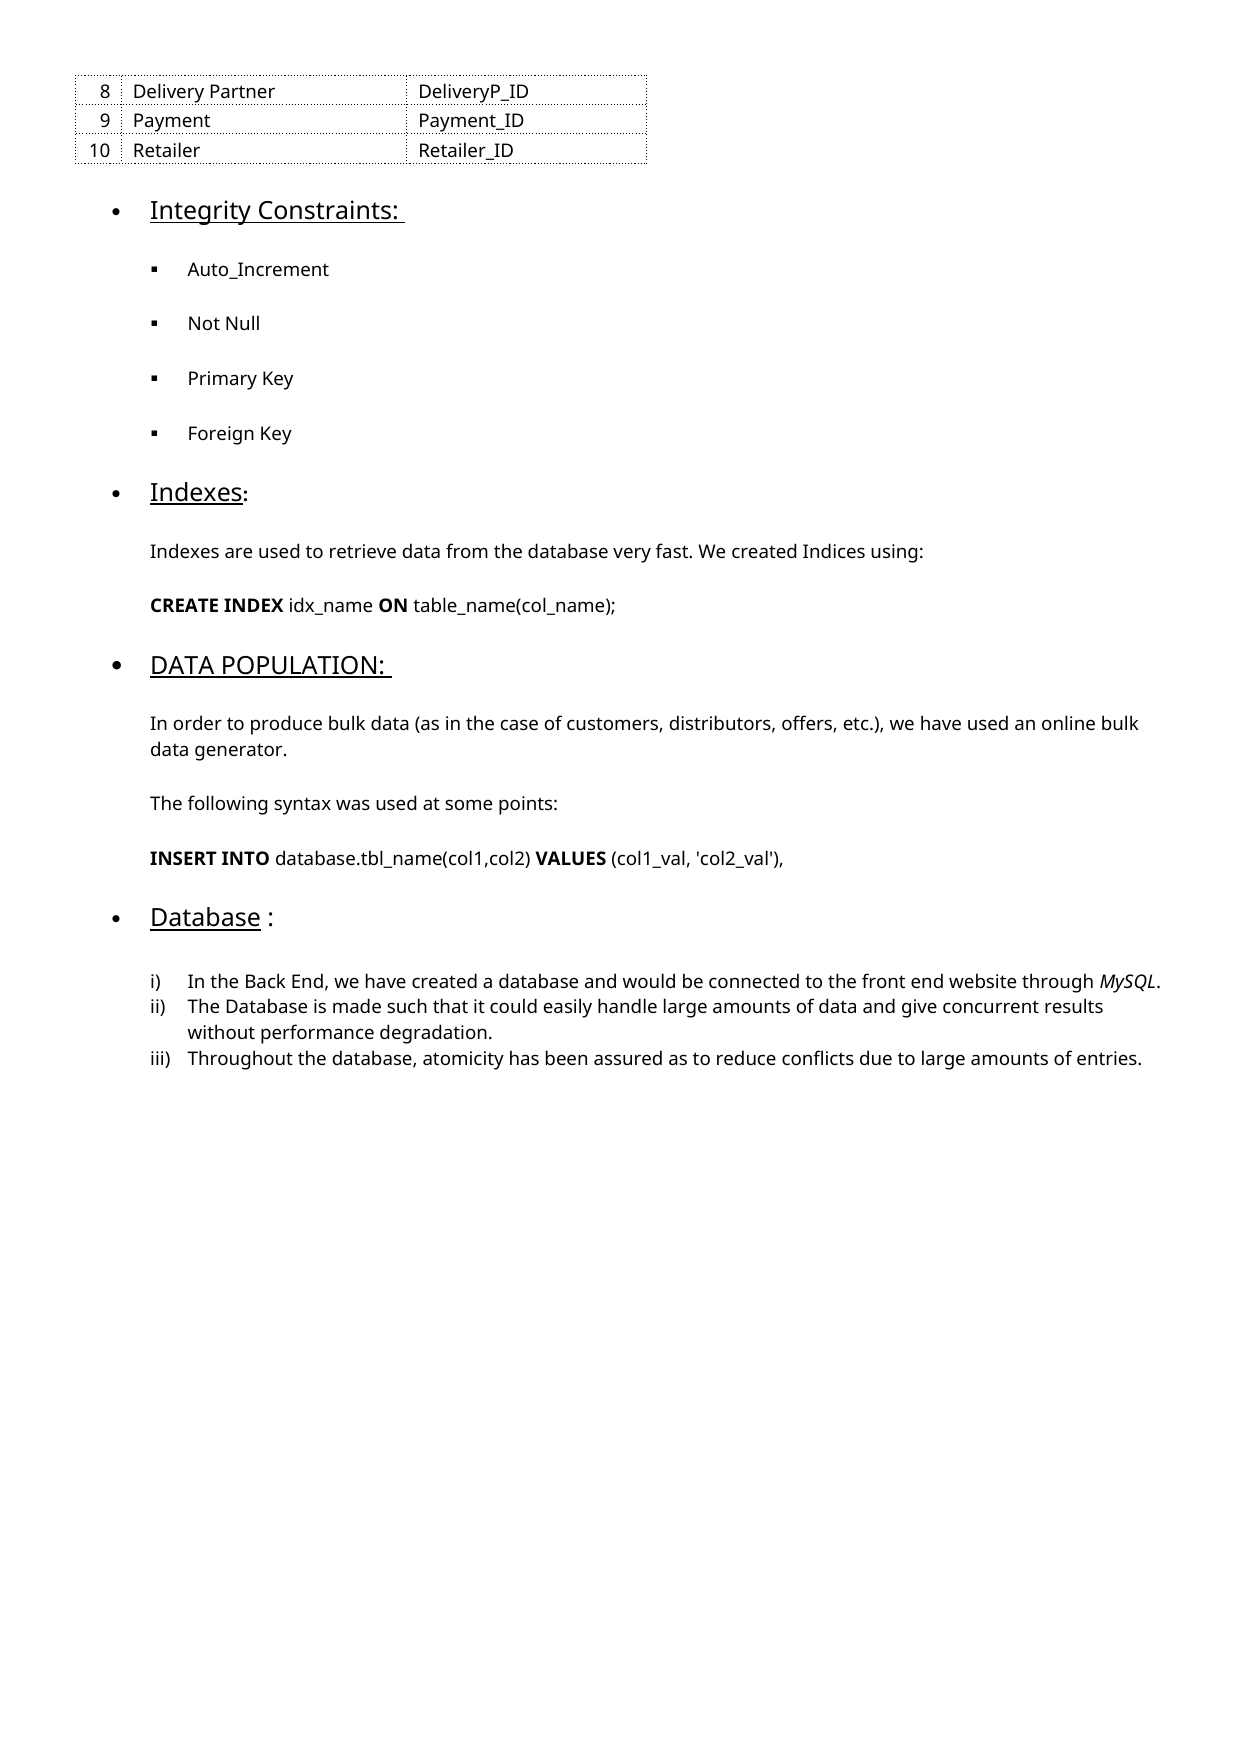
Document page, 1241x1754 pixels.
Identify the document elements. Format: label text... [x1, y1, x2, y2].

list The Database is made such that it could easily handle large amounts of data and give concurrent results without performance degradation. [150, 994, 1165, 1045]
table_cell 10 [76, 133, 121, 162]
text The following syntax was used at some points: [150, 791, 1165, 816]
table_cell Payment [121, 104, 407, 133]
list Integrity Constraints: [112, 193, 1165, 227]
list Auto_Increment [150, 256, 1165, 281]
table_cell Retailer_ID [407, 133, 646, 162]
table_cell 8 [76, 75, 121, 104]
text Indexes are used to retrieve data from the database very fast. We created Indices using: [112, 538, 1165, 563]
list Database : [112, 900, 1165, 934]
table_cell Payment_ID [407, 104, 646, 133]
table_cell DeliveryP_ID [407, 75, 646, 104]
text CREATE INDEX idx_name ON table_name(col_name); [150, 593, 1165, 618]
list In the Back End, we have created a database and would be connected to the front end website through MySQL. [150, 968, 1165, 994]
table_cell 9 [76, 104, 121, 133]
table_cell Delivery Partner [121, 75, 407, 104]
list Not Null [150, 311, 1165, 336]
list Indexes: [112, 475, 1165, 509]
list Foreign Key [150, 420, 1165, 446]
text In order to produce bulk data (as in the case of customers, distributors, offers, etc.), we have used an online bulk data generator. [150, 711, 1165, 762]
list Primary Key [150, 365, 1165, 391]
text INSERT INTO database.tbl_name(col1,col2) VALUES (col1_val, 'col2_val'), [150, 845, 1165, 871]
list Throughout the database, atomicity has been assured as to reduce conflicts due to large amounts of entries. [150, 1045, 1165, 1070]
table_cell Retailer [121, 133, 407, 162]
list DATA POPULATION: [112, 647, 1165, 681]
